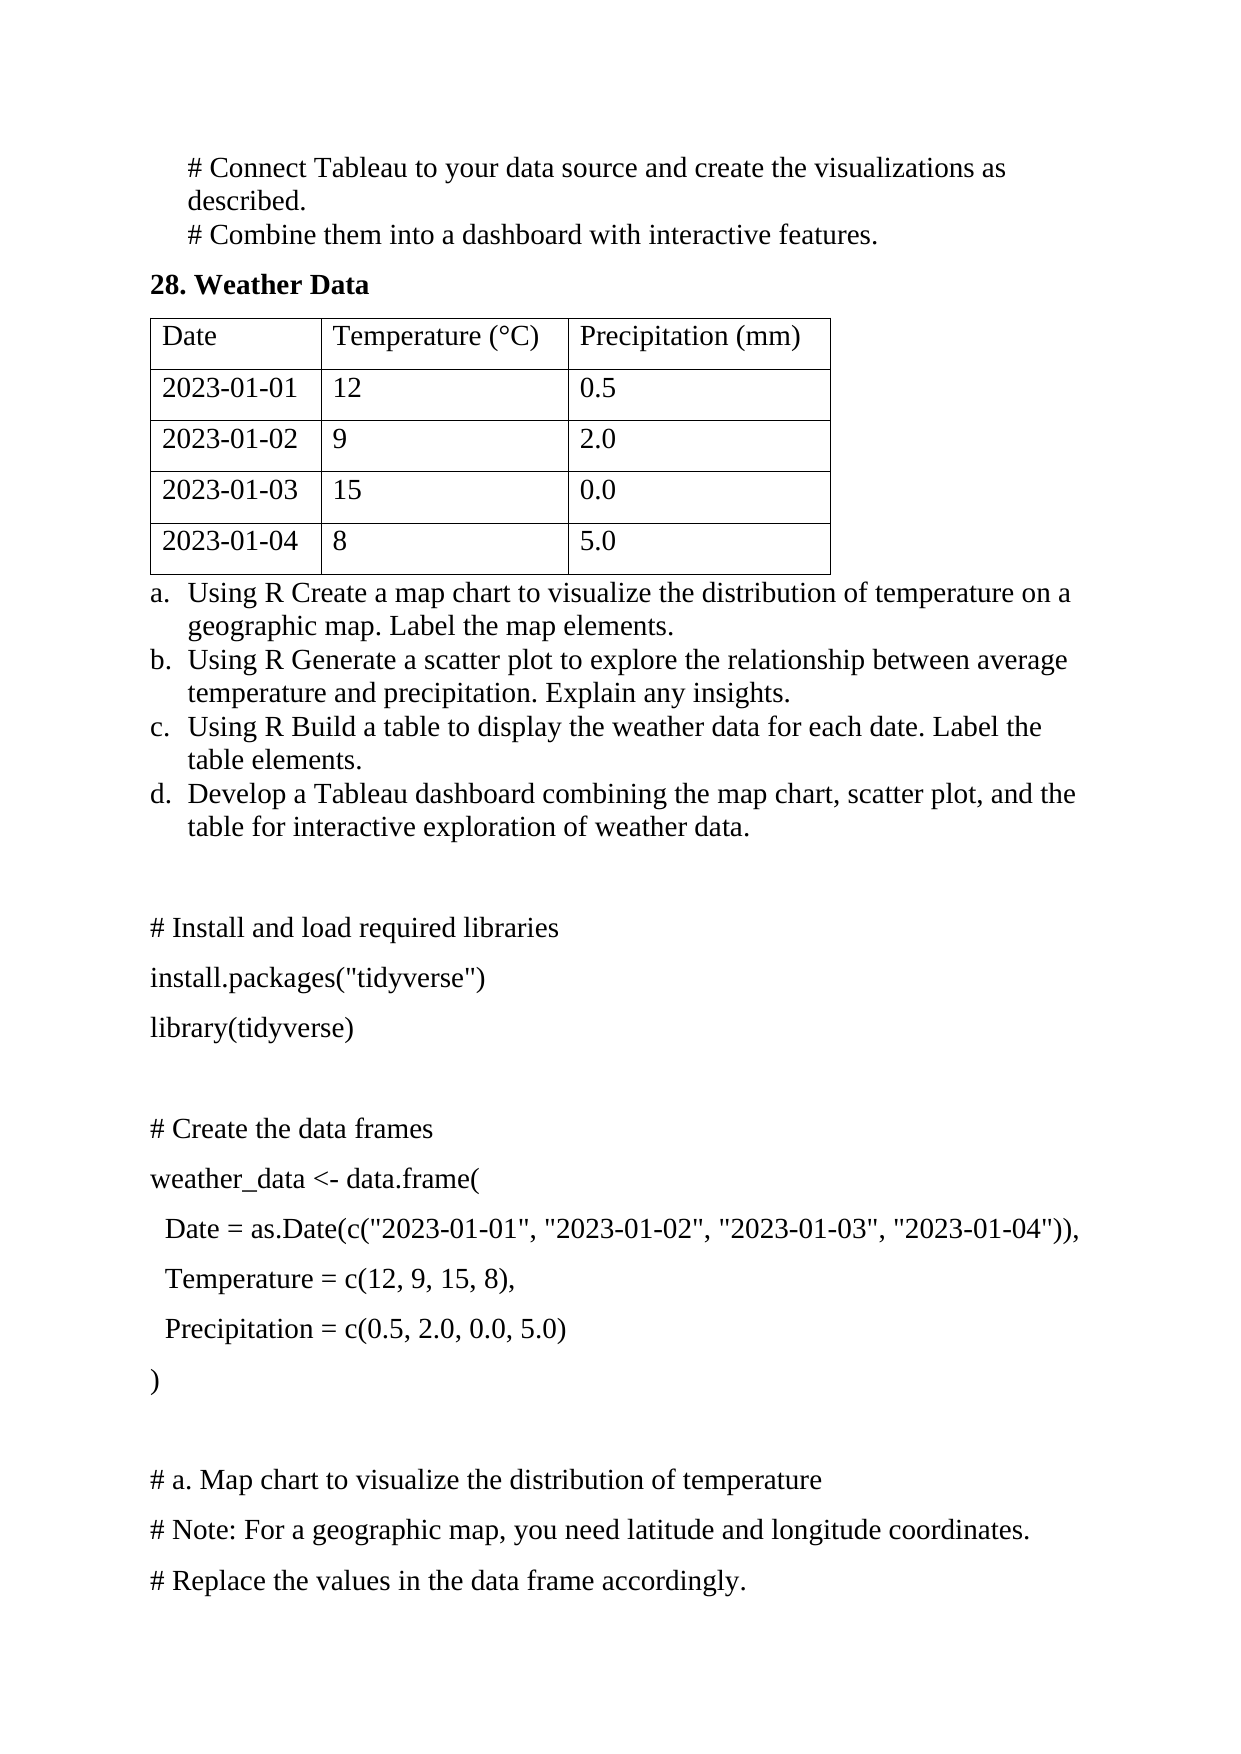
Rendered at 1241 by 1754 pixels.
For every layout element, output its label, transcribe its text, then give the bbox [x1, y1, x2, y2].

text # Replace the values in the data frame accordingly. [150, 1563, 1090, 1596]
table_cell 5.0 [569, 524, 830, 574]
table_cell 2023-01-03 [151, 472, 321, 522]
table_cell 2023-01-02 [151, 421, 321, 471]
table_cell 15 [322, 472, 568, 522]
text weather_data <- data.frame( [150, 1161, 1090, 1194]
text Temperature = c(12, 9, 15, 8), [150, 1261, 1090, 1295]
text 28. Weather Data [150, 267, 1090, 301]
list Using R Create a map chart to visualize the distribution of temperature on a geographic map. Label the map elements. [150, 575, 1090, 642]
text Date = as.Date(c("2023-01-01", "2023-01-02", "2023-01-03", "2023-01-04")), [150, 1211, 1090, 1245]
list # Combine them into a dashboard with interactive features. [187, 217, 1090, 251]
table_cell 9 [322, 421, 568, 471]
table_header Precipitation (mm) [569, 319, 830, 369]
list Develop a Tableau dashboard combining the map chart, scatter plot, and the table for interactive exploration of weather data. [150, 776, 1090, 843]
list Using R Build a table to display the weather data for each date. Label the table elements. [150, 709, 1090, 776]
text # a. Map chart to visualize the distribution of temperature [150, 1462, 1090, 1496]
text # Note: For a geographic map, you need latitude and longitude coordinates. [150, 1512, 1090, 1546]
table_cell 0.0 [569, 472, 830, 522]
table_cell 2023-01-04 [151, 524, 321, 574]
table_cell 2.0 [569, 421, 830, 471]
text ) [150, 1362, 1090, 1395]
text # Install and load required libraries [150, 910, 1090, 943]
table_cell 0.5 [569, 370, 830, 420]
text Precipitation = c(0.5, 2.0, 0.0, 5.0) [150, 1312, 1090, 1345]
table_cell 2023-01-01 [151, 370, 321, 420]
table_header Date [151, 319, 321, 369]
text library(tidyverse) [150, 1010, 1090, 1044]
table_cell 8 [322, 524, 568, 574]
table_header Temperature (°C) [322, 319, 568, 369]
list # Connect Tableau to your data source and create the visualizations as described. [187, 150, 1090, 217]
text install.packages("tidyverse") [150, 960, 1090, 994]
text # Create the data frames [150, 1111, 1090, 1144]
table_cell 12 [322, 370, 568, 420]
list Using R Generate a scatter plot to explore the relationship between average temperature and precipitation. Explain any insights. [150, 642, 1090, 709]
